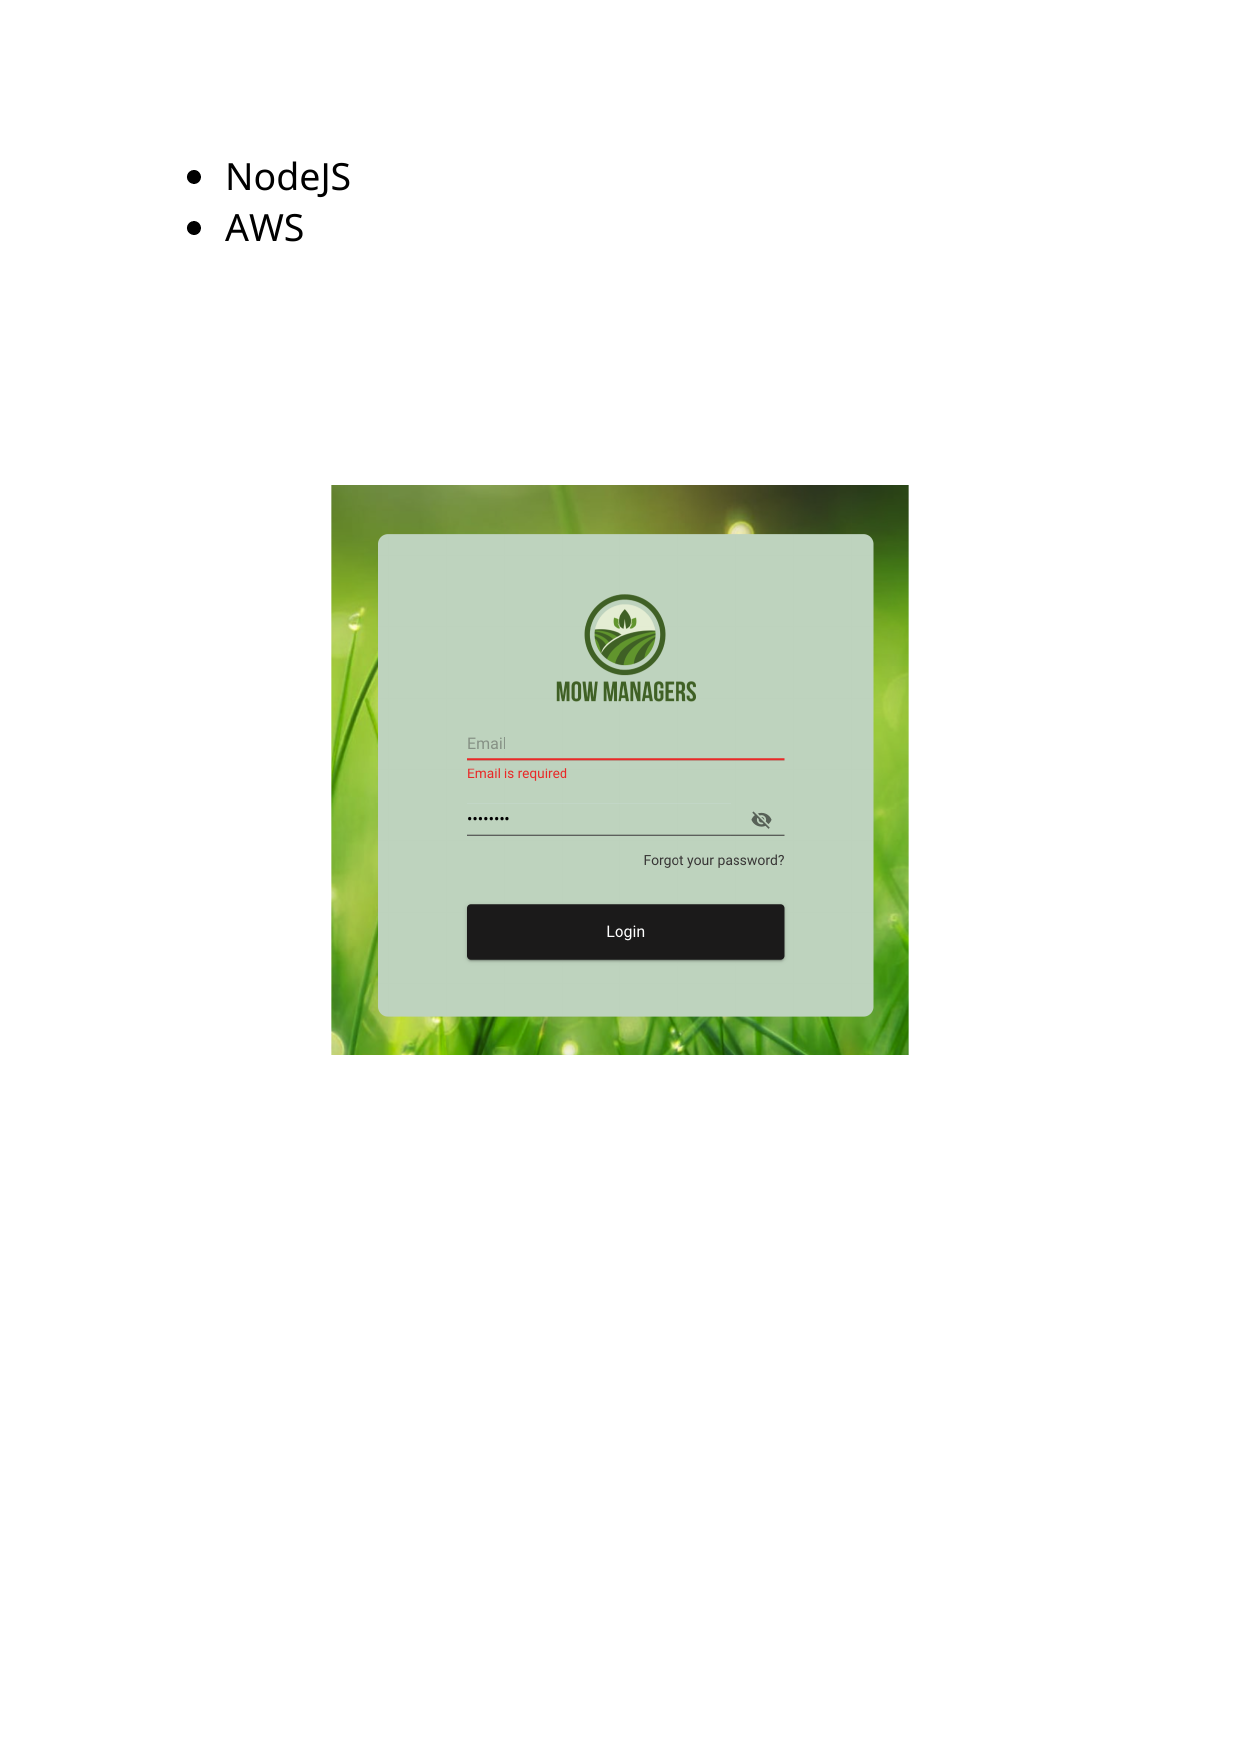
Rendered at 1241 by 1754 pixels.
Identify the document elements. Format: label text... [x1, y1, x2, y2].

list NodeJS [187, 150, 1090, 201]
list AWS [187, 201, 1090, 252]
picture [331, 485, 909, 1055]
